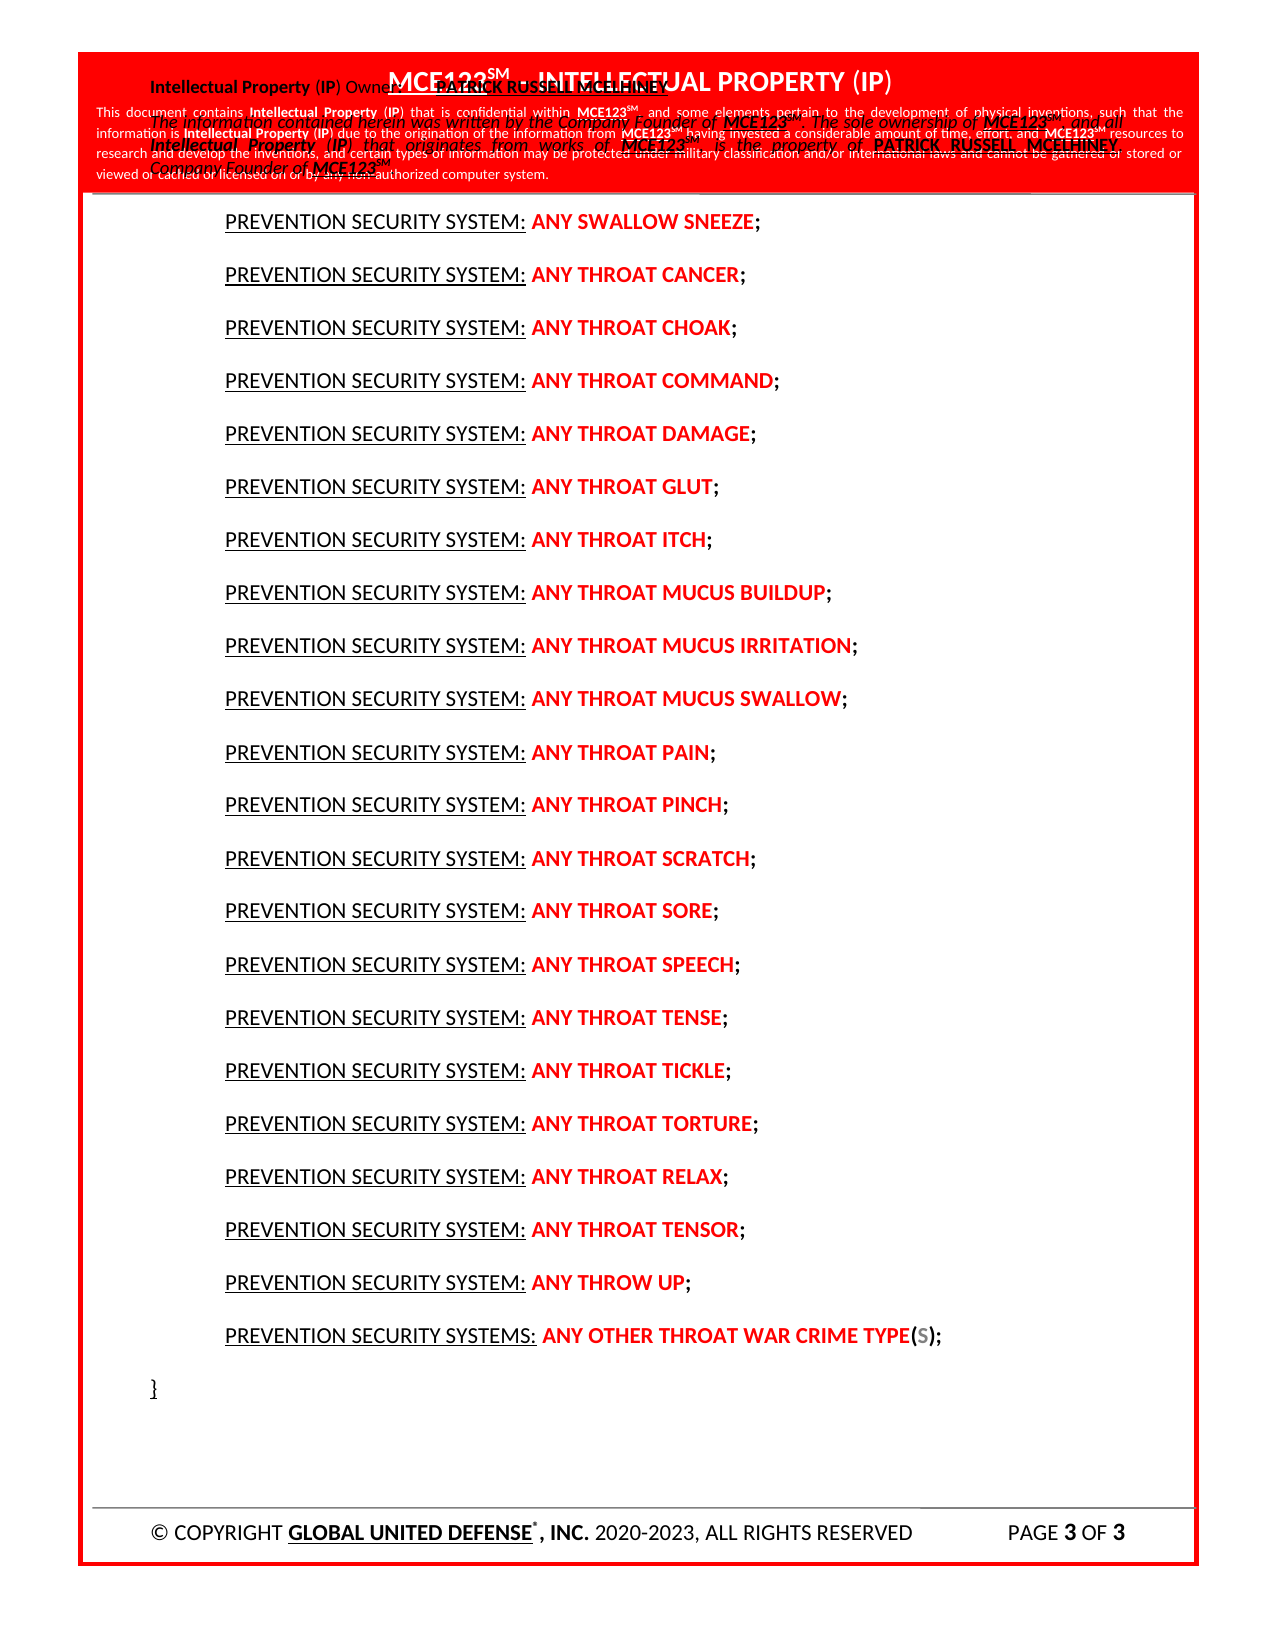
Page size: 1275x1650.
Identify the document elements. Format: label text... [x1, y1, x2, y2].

text PREVENTION SECURITY SYSTEM: ANY SWALLOW SNEEZE; [225, 207, 1125, 235]
text PREVENTION SECURITY SYSTEM: ANY THROAT SPEECH; [225, 950, 1125, 978]
text PREVENTION SECURITY SYSTEM: ANY THROAT SORE; [225, 897, 1125, 925]
text PREVENTION SECURITY SYSTEM: ANY THROAT COMMAND; [225, 366, 1125, 394]
text PREVENTION SECURITY SYSTEMS: ANY OTHER THROAT WAR CRIME TYPE(S); [187, 1321, 1125, 1349]
text PREVENTION SECURITY SYSTEM: ANY THROAT MUCUS BUILDUP; [225, 578, 1125, 607]
text PREVENTION SECURITY SYSTEM: ANY THROAT TENSOR; [225, 1215, 1125, 1243]
text PREVENTION SECURITY SYSTEM: ANY THROAT TORTURE; [225, 1109, 1125, 1137]
text PREVENTION SECURITY SYSTEM: ANY THROAT PINCH; [225, 791, 1125, 819]
text PREVENTION SECURITY SYSTEM: ANY THROAT ITCH; [225, 526, 1125, 553]
text PREVENTION SECURITY SYSTEM: ANY THROAT MUCUS IRRITATION; [225, 632, 1125, 659]
text PREVENTION SECURITY SYSTEM: ANY THROAT TICKLE; [225, 1056, 1125, 1084]
text } [150, 1374, 1125, 1402]
text PREVENTION SECURITY SYSTEM: ANY THROAT RELAX; [225, 1162, 1125, 1190]
text PREVENTION SECURITY SYSTEM: ANY THROAT GLUT; [225, 472, 1125, 501]
text PREVENTION SECURITY SYSTEM: ANY THROAT MUCUS SWALLOW; [225, 684, 1125, 713]
text PREVENTION SECURITY SYSTEM: ANY THROAT DAMAGE; [225, 419, 1125, 447]
text PREVENTION SECURITY SYSTEM: ANY THROAT PAIN; [225, 738, 1125, 766]
text PREVENTION SECURITY SYSTEM: ANY THROAT SCRATCH; [225, 844, 1125, 872]
text PREVENTION SECURITY SYSTEM: ANY THROAT CANCER; [225, 260, 1125, 288]
text PREVENTION SECURITY SYSTEM: ANY THROW UP; [225, 1268, 1125, 1296]
text PREVENTION SECURITY SYSTEM: ANY THROAT CHOAK; [225, 313, 1125, 341]
text PREVENTION SECURITY SYSTEM: ANY THROAT TENSE; [225, 1003, 1125, 1031]
